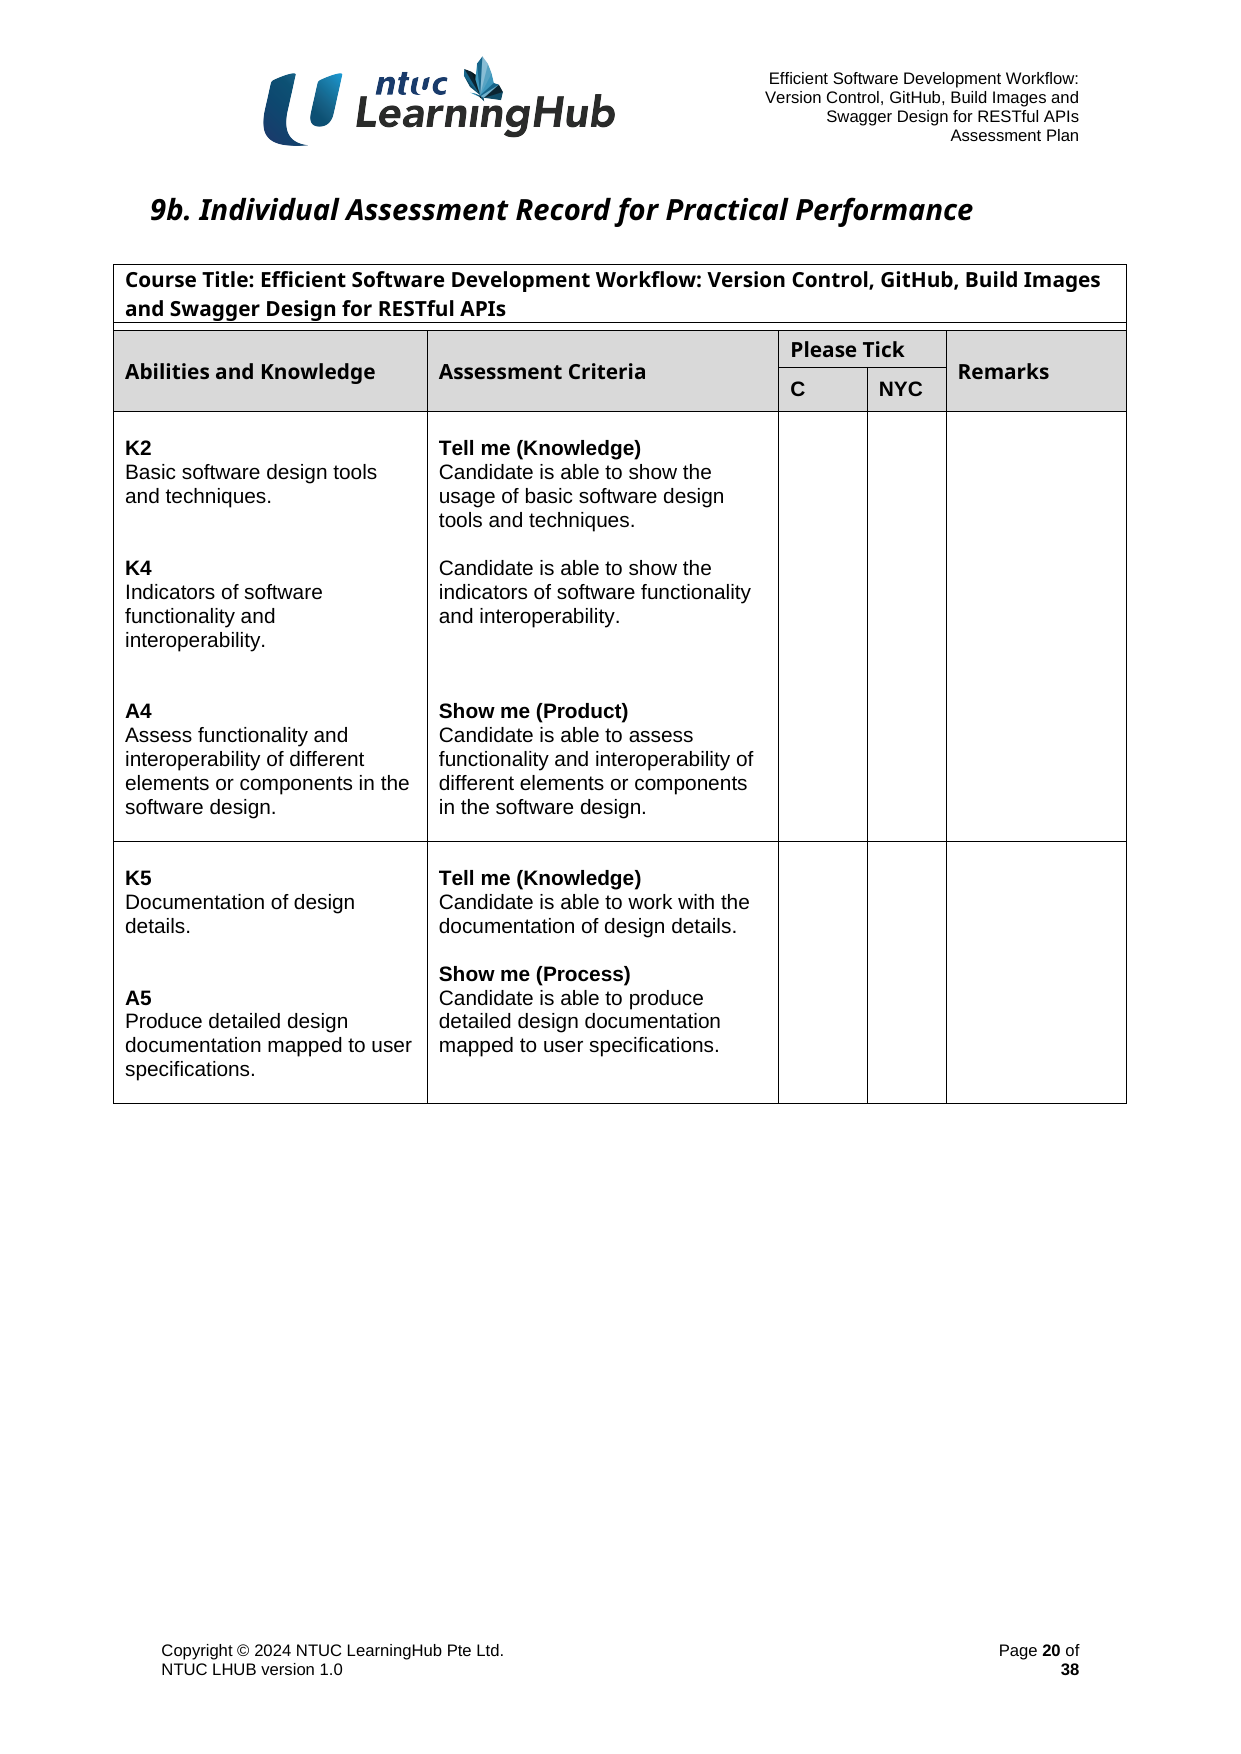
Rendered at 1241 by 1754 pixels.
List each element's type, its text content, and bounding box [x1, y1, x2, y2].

picture [263, 56, 615, 146]
table_cell Abilities and Knowledge [114, 331, 427, 411]
table_cell [947, 842, 1126, 1103]
table_header Course Title: Efficient Software Development Workflow: Version Control, GitHub, Build Images and Swagger Design for RESTful APIs [114, 265, 1126, 322]
table_cell Tell me (Knowledge) Candidate is able to work with the documentation of design details. Show me (Process) Candidate is able to produce detailed design documentation mapped to user specifications. [428, 842, 778, 1103]
table_cell NYC [868, 368, 946, 411]
table_cell Tell me (Knowledge) Candidate is able to show the usage of basic software design tools and techniques. Candidate is able to show the indicators of software functionality and interoperability. Show me (Product) Candidate is able to assess functionality and interoperability of different elements or components in the software design. [428, 412, 778, 841]
table_cell K5 Documentation of design details. A5 Produce detailed design documentation mapped to user specifications. [114, 842, 427, 1103]
table_cell [779, 412, 867, 841]
table_cell K2 Basic software design tools and techniques. K4 Indicators of software functionality and interoperability. A4 Assess functionality and interoperability of different elements or components in the software design. [114, 412, 427, 841]
table_cell [114, 323, 1126, 330]
table_cell [868, 412, 946, 841]
table_cell [779, 842, 867, 1103]
table_cell Assessment Criteria [428, 331, 778, 411]
table_cell [947, 412, 1126, 841]
subtitle 9b. Individual Assessment Record for Practical Performance [150, 189, 1090, 229]
table_cell [868, 842, 946, 1103]
table_cell C [779, 368, 867, 411]
table_cell Remarks [947, 331, 1126, 411]
table_cell Please Tick [779, 331, 946, 367]
